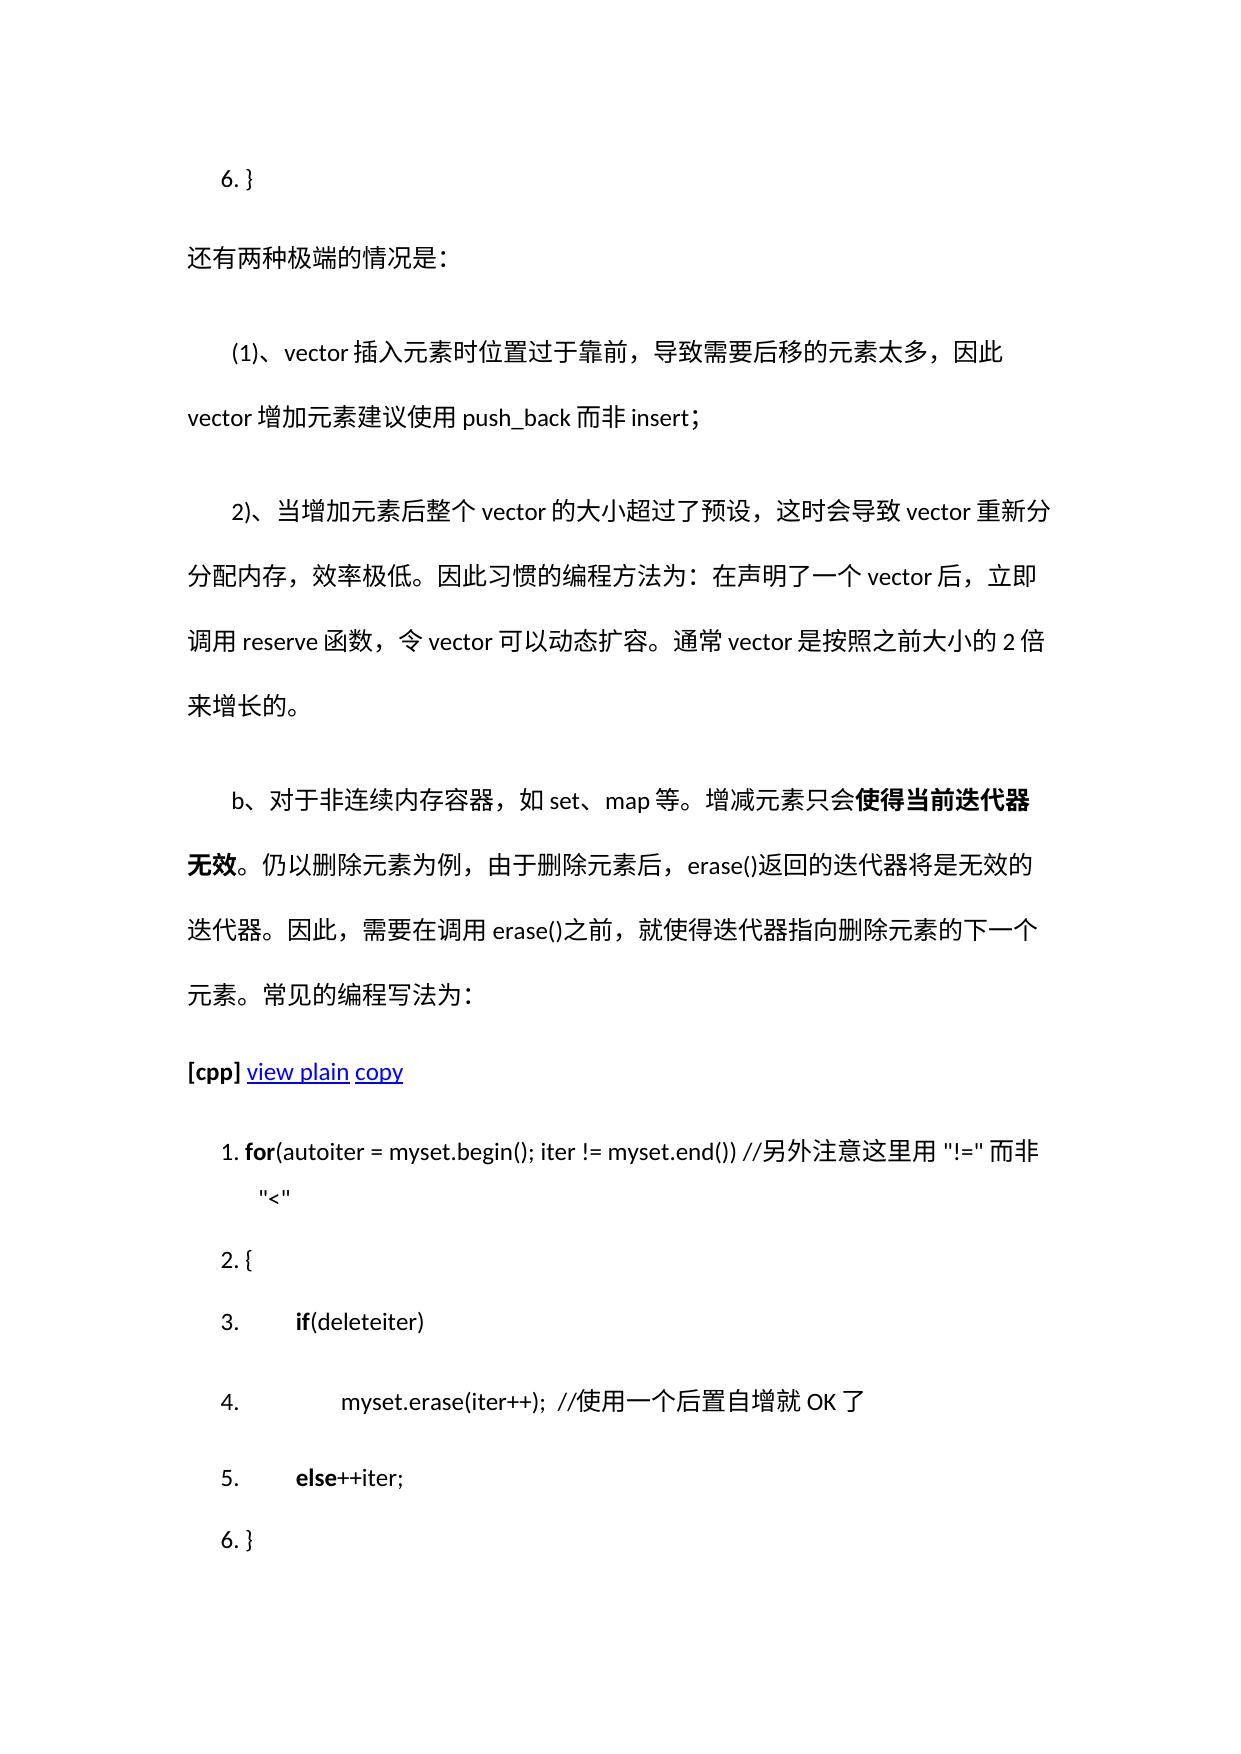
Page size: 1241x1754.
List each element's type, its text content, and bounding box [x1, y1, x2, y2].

text 3. if(deleteiter) [220, 1305, 1053, 1338]
text (1)、vector插入元素时位置过于靠前，导致需要后移的元素太多，因此vector增加元素建议使用push_back而非insert； [187, 318, 1053, 448]
text 4. myset.erase(iter++); //使用一个后置自增就OK了 [220, 1367, 1053, 1432]
text 1. for(autoiter = myset.begin(); iter != myset.end()) //另外注意这里用 "!=" 而非 "<" [220, 1117, 1053, 1214]
text b、对于非连续内存容器，如set、map等。增减元素只会使得当前迭代器无效。仍以删除元素为例，由于删除元素后，erase()返回的迭代器将是无效的迭代器。因此，需要在调用erase()之前，就使得迭代器指向删除元素的下一个元素。常见的编程写法为： [187, 766, 1053, 1026]
text 2)、当增加元素后整个vector的大小超过了预设，这时会导致vector重新分分配内存，效率极低。因此习惯的编程方法为：在声明了一个vector后，立即调用reserve函数，令vector可以动态扩容。通常vector是按照之前大小的2倍来增长的。 [187, 477, 1053, 737]
text 2. { [220, 1244, 1053, 1276]
text 6. } [220, 1523, 1053, 1555]
text 5. else++iter; [220, 1461, 1053, 1494]
text 6. } [220, 162, 1053, 194]
text [cpp] view plain copy [187, 1055, 1053, 1088]
text 还有两种极端的情况是： [187, 224, 1053, 289]
